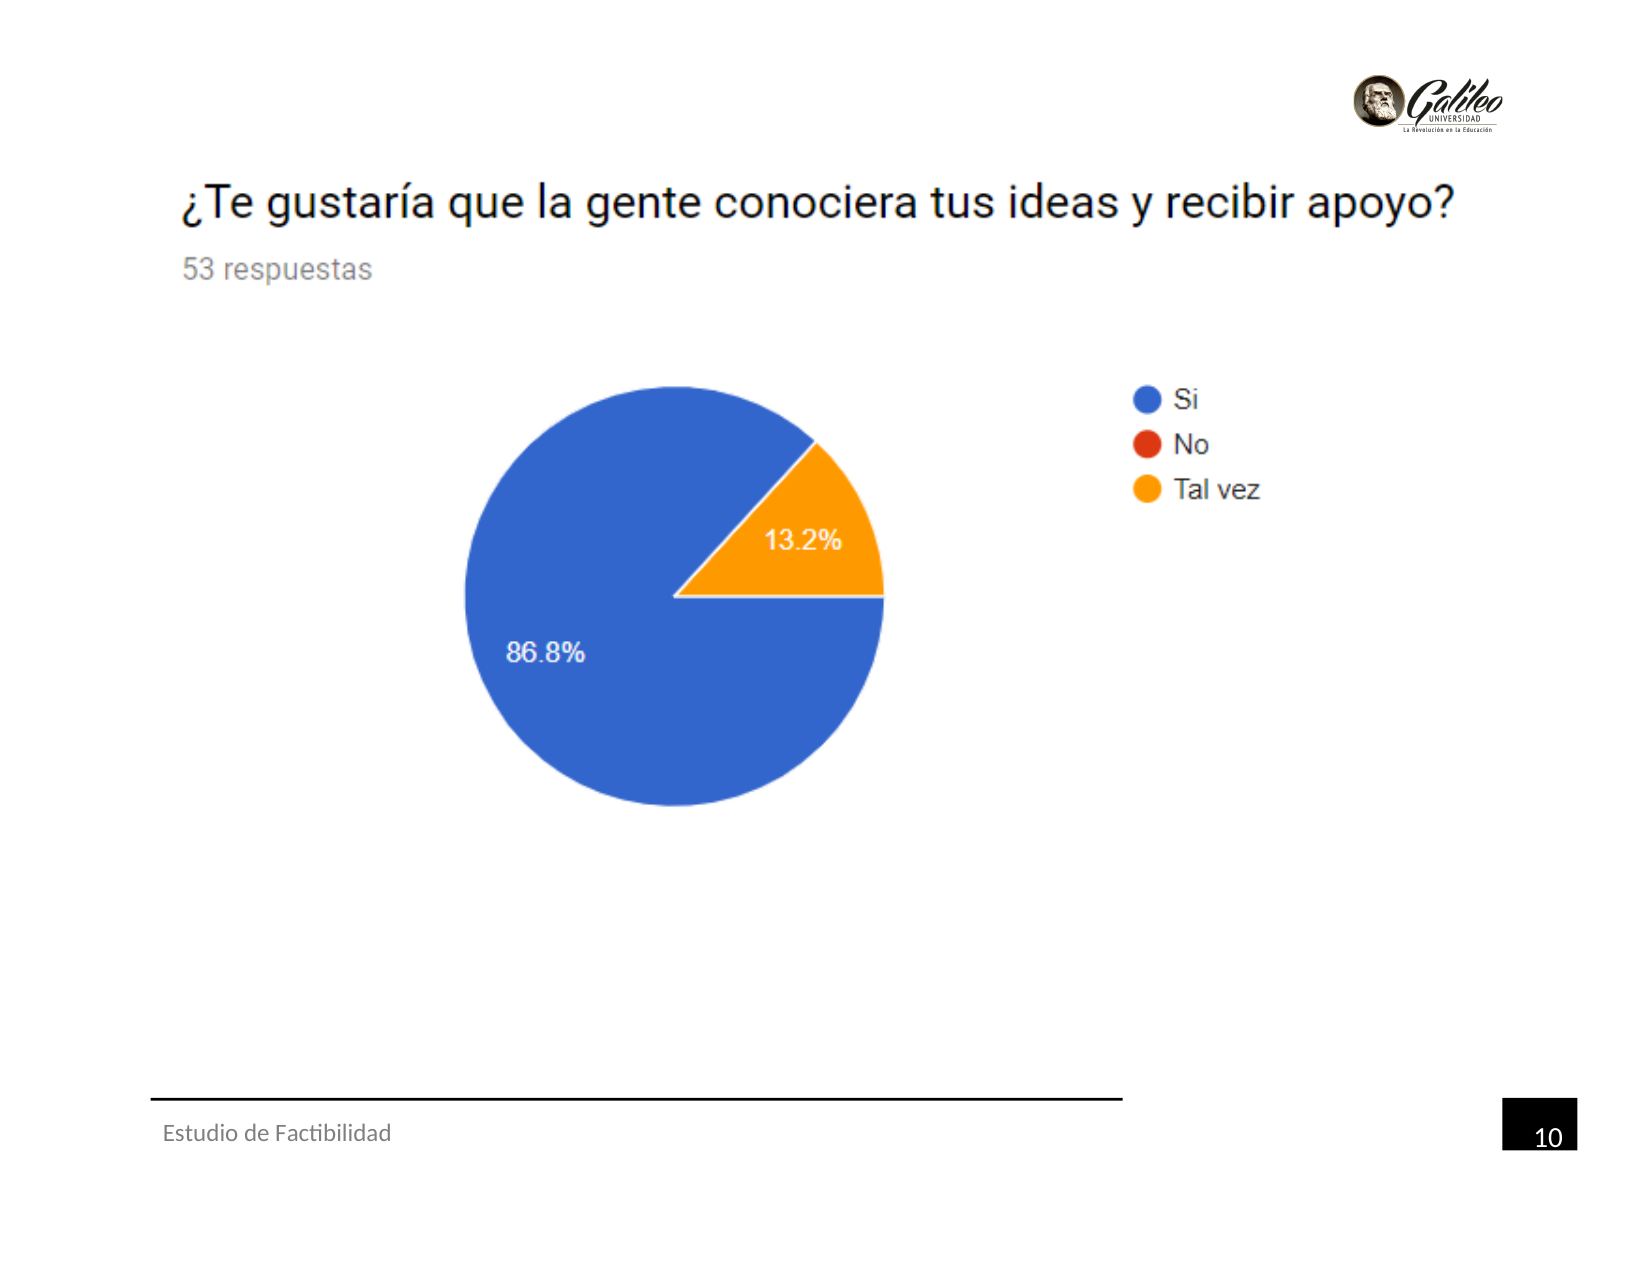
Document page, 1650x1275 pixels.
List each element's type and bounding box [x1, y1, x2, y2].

picture [1353, 75, 1503, 132]
picture [179, 177, 1471, 820]
